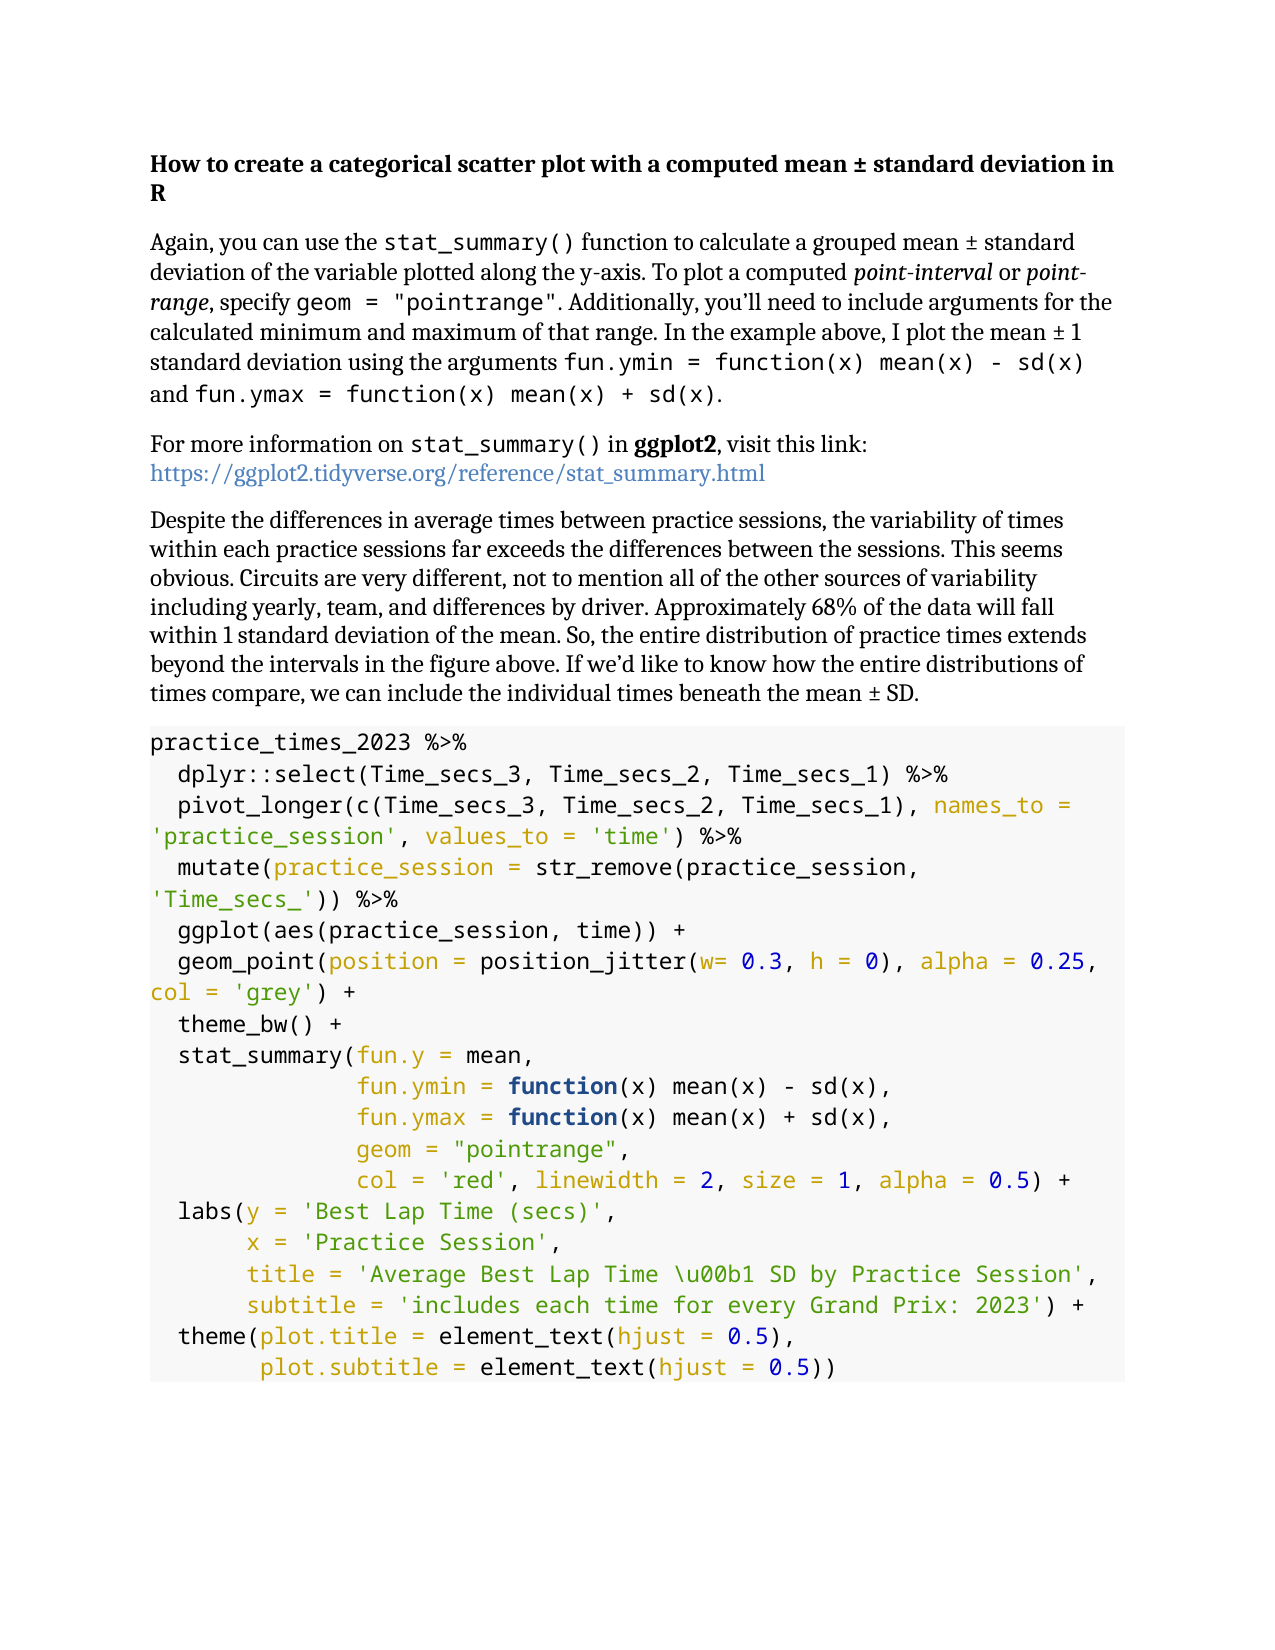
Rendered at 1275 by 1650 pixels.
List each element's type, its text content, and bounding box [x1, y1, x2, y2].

text How to create a categorical scatter plot with a computed mean ± standard deviation in R [150, 150, 1125, 207]
text For more information on stat_summary() in ggplot2, visit this link: https://ggplot2.tidyverse.org/reference/stat_summary.html [150, 427, 1125, 487]
text Despite the differences in average times between practice sessions, the variability of times within each practice sessions far exceeds the differences between the sessions. This seems obvious. Circuits are very different, not to mention all of the other sources of variability including yearly, team, and differences by driver. Approximately 68% of the data will fall within 1 standard deviation of the mean. So, the entire distribution of practice times extends beyond the intervals in the figure above. If we’d like to know how the entire distributions of times compare, we can include the individual times beneath the mean ± SD. [150, 506, 1125, 707]
text practice_times_2023 %>% dplyr::select(Time_secs_3, Time_secs_2, Time_secs_1) %>% pivot_longer(c(Time_secs_3, Time_secs_2, Time_secs_1), names_to = 'practice_session', values_to = 'time') %>% mutate(practice_session = str_remove(practice_session, 'Time_secs_')) %>% ggplot(aes(practice_session, time)) + geom_point(position = position_jitter(w= 0.3, h = 0), alpha = 0.25, col = 'grey') + theme_bw() + stat_summary(fun.y = mean, fun.ymin = function(x) mean(x) - sd(x), fun.ymax = function(x) mean(x) + sd(x), geom = "pointrange", col = 'red', linewidth = 2, size = 1, alpha = 0.5) + labs(y = 'Best Lap Time (secs)', x = 'Practice Session', title = 'Average Best Lap Time \u00b1 SD by Practice Session', subtitle = 'includes each time for every Grand Prix: 2023') + theme(plot.title = element_text(hjust = 0.5), plot.subtitle = element_text(hjust = 0.5)) [150, 726, 1125, 1382]
text Again, you can use the stat_summary() function to calculate a grouped mean ± standard deviation of the variable plotted along the y-axis. To plot a computed point-interval or point-range, specify geom = "pointrange". Additionally, you’ll need to include arguments for the calculated minimum and maximum of that range. In the example above, I plot the mean ± 1 standard deviation using the arguments fun.ymin = function(x) mean(x) - sd(x) and fun.ymax = function(x) mean(x) + sd(x). [150, 226, 1125, 409]
